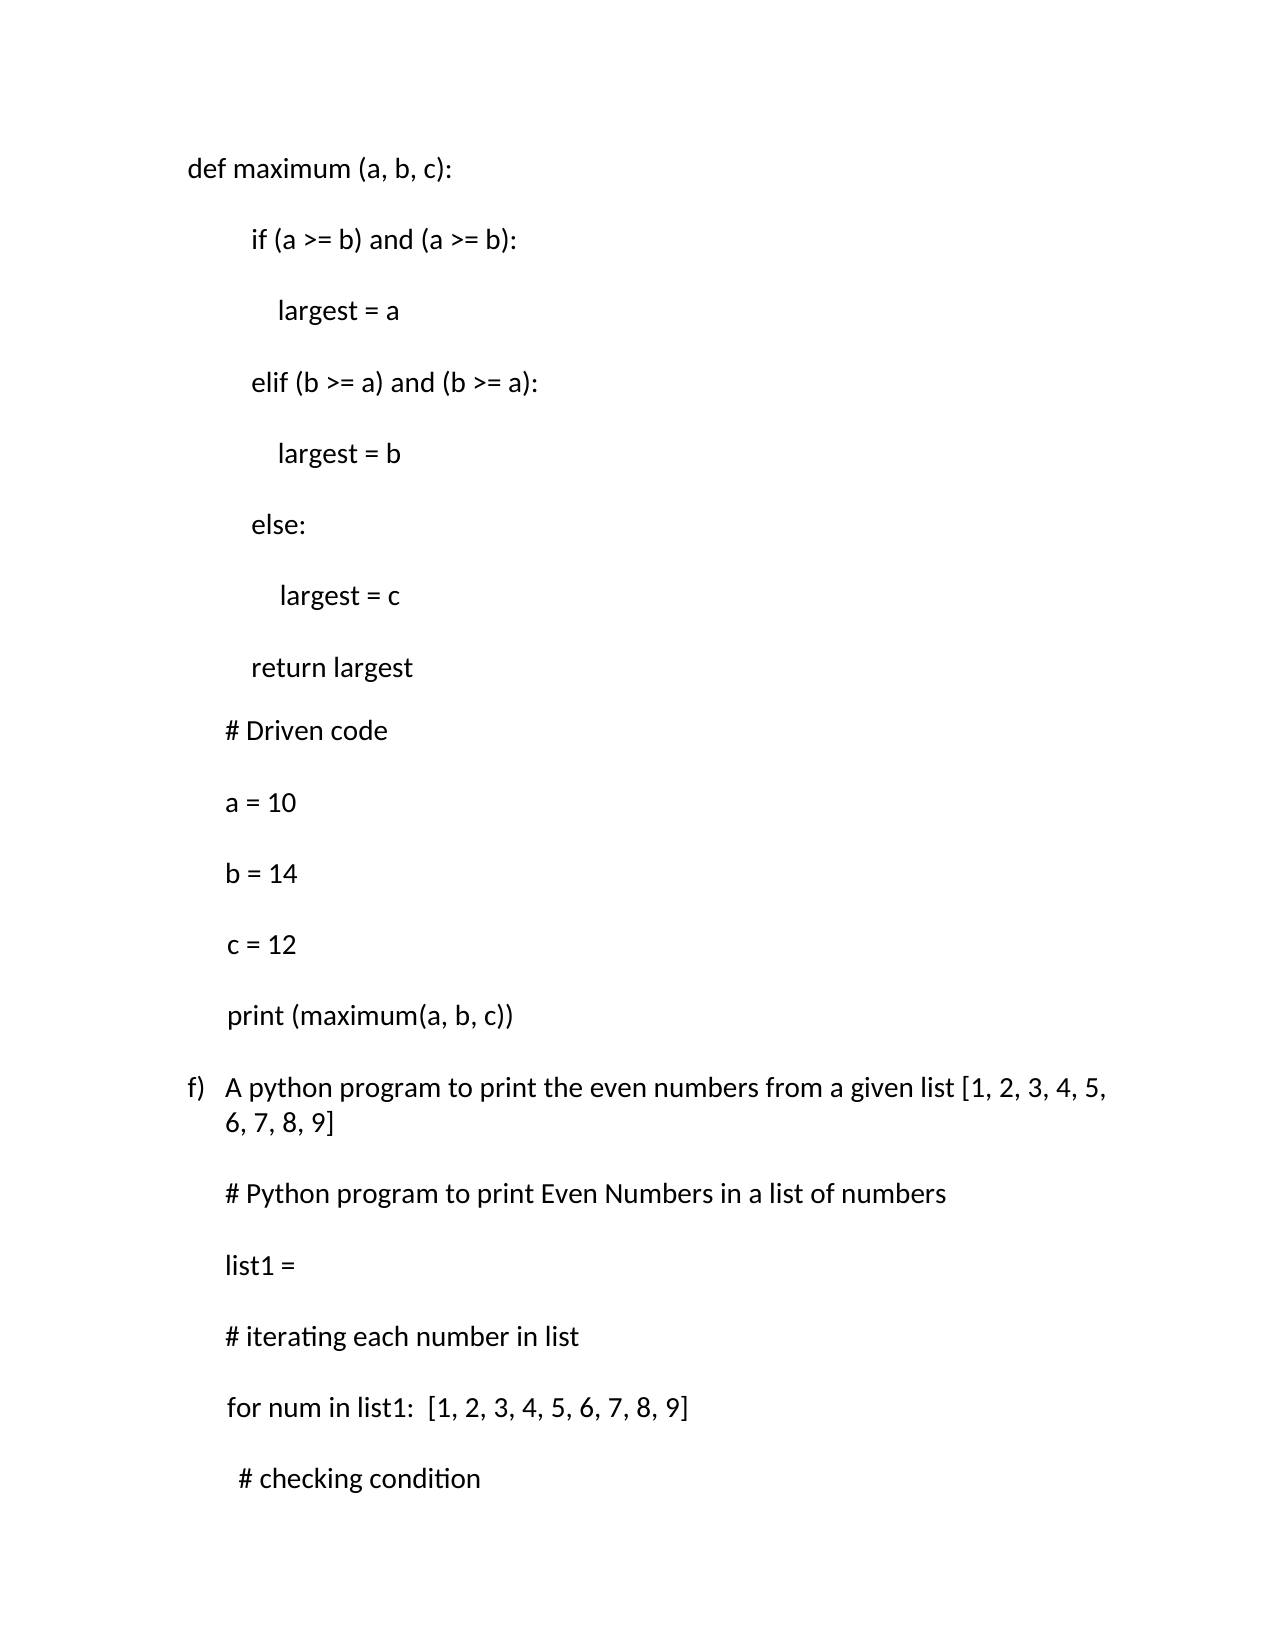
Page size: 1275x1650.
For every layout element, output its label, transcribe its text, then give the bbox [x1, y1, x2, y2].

list largest = a [225, 292, 1125, 328]
text print (maximum(a, b, c)) [187, 997, 1125, 1033]
list # Python program to print Even Numbers in a list of numbers [225, 1176, 1125, 1211]
list b = 14 [225, 855, 1125, 891]
list # iterating each number in list [225, 1318, 1125, 1354]
list if (a >= b) and (a >= b): [225, 221, 1125, 257]
text for num in list1: [1, 2, 3, 4, 5, 6, 7, 8, 9] [187, 1389, 1125, 1425]
list elif (b >= a) and (b >= a): [225, 364, 1125, 399]
list # Driven code [225, 712, 1125, 748]
list return largest [225, 649, 1125, 684]
list list1 = [225, 1247, 1125, 1282]
text largest = c [187, 577, 1125, 613]
list largest = b [225, 435, 1125, 471]
list # checking condition [225, 1461, 1125, 1496]
list A python program to print the even numbers from a given list [1, 2, 3, 4, 5, 6, 7, 8, 9] [187, 1069, 1125, 1140]
list else: [225, 506, 1125, 542]
text c = 12 [187, 926, 1125, 962]
list a = 10 [225, 784, 1125, 819]
text def maximum (a, b, c): [187, 150, 1125, 186]
